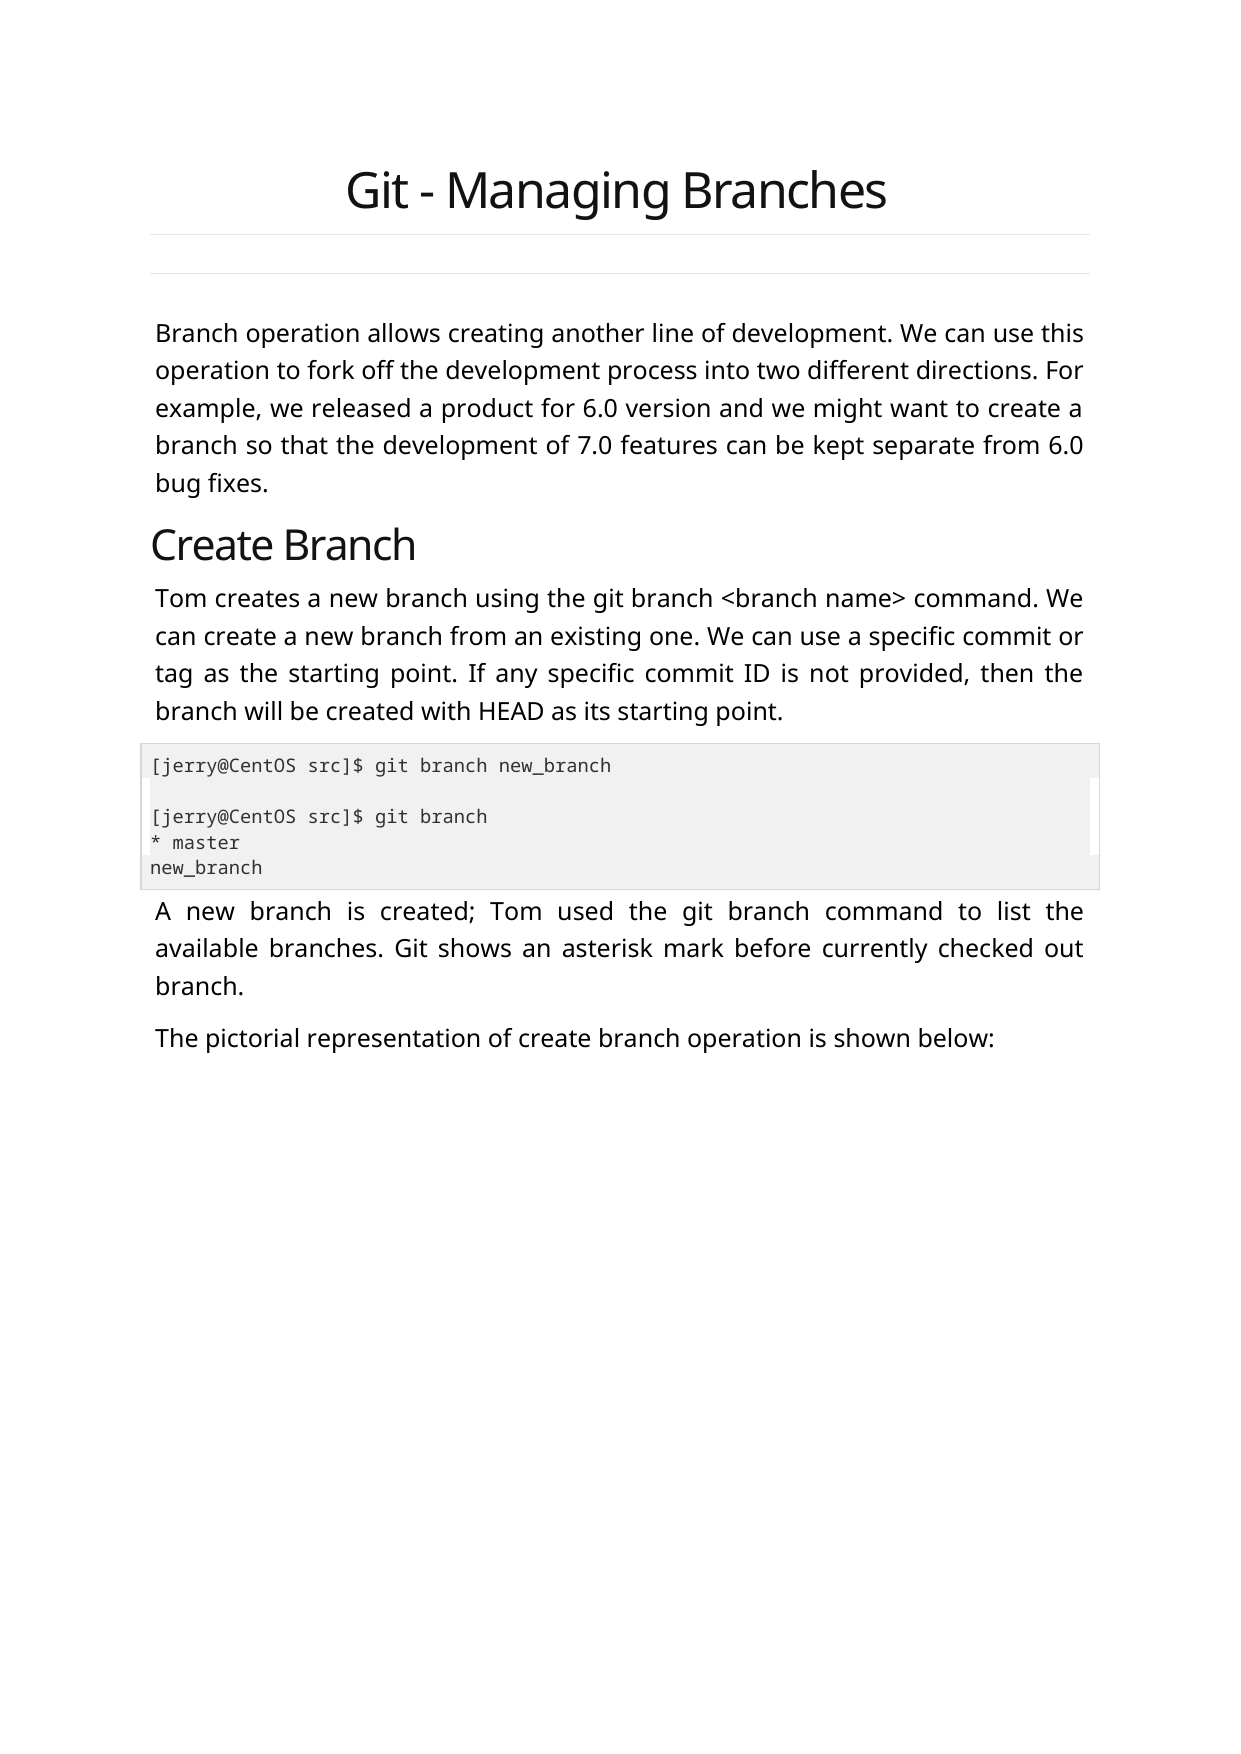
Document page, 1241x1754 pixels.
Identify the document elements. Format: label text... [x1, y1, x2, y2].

text Tom creates a new branch using the git branch <branch name> command. We can create a new branch from an existing one. We can use a specific commit or tag as the starting point. If any specific commit ID is not provided, then the branch will be created with HEAD as its starting point. [155, 578, 1085, 728]
text [jerry@CentOS src]$ git branch [150, 804, 1090, 829]
text Create Branch [150, 514, 1085, 573]
text * master [150, 829, 1090, 845]
text Branch operation allows creating another line of development. We can use this operation to fork off the development process into two different directions. For example, we released a product for 6.0 version and we might want to create a branch so that the development of 7.0 features can be kept separate from 6.0 bug fixes. [155, 312, 1085, 499]
text A new branch is created; Tom used the git branch command to list the available branches. Git shows an asterisk mark before currently checked out branch. [155, 890, 1085, 1003]
text The pictorial representation of create branch operation is shown below: [155, 1018, 1085, 1055]
text new_branch [142, 845, 1099, 889]
text Git - Managing Branches [150, 155, 1085, 223]
text [jerry@CentOS src]$ git branch new_branch [142, 744, 1099, 778]
